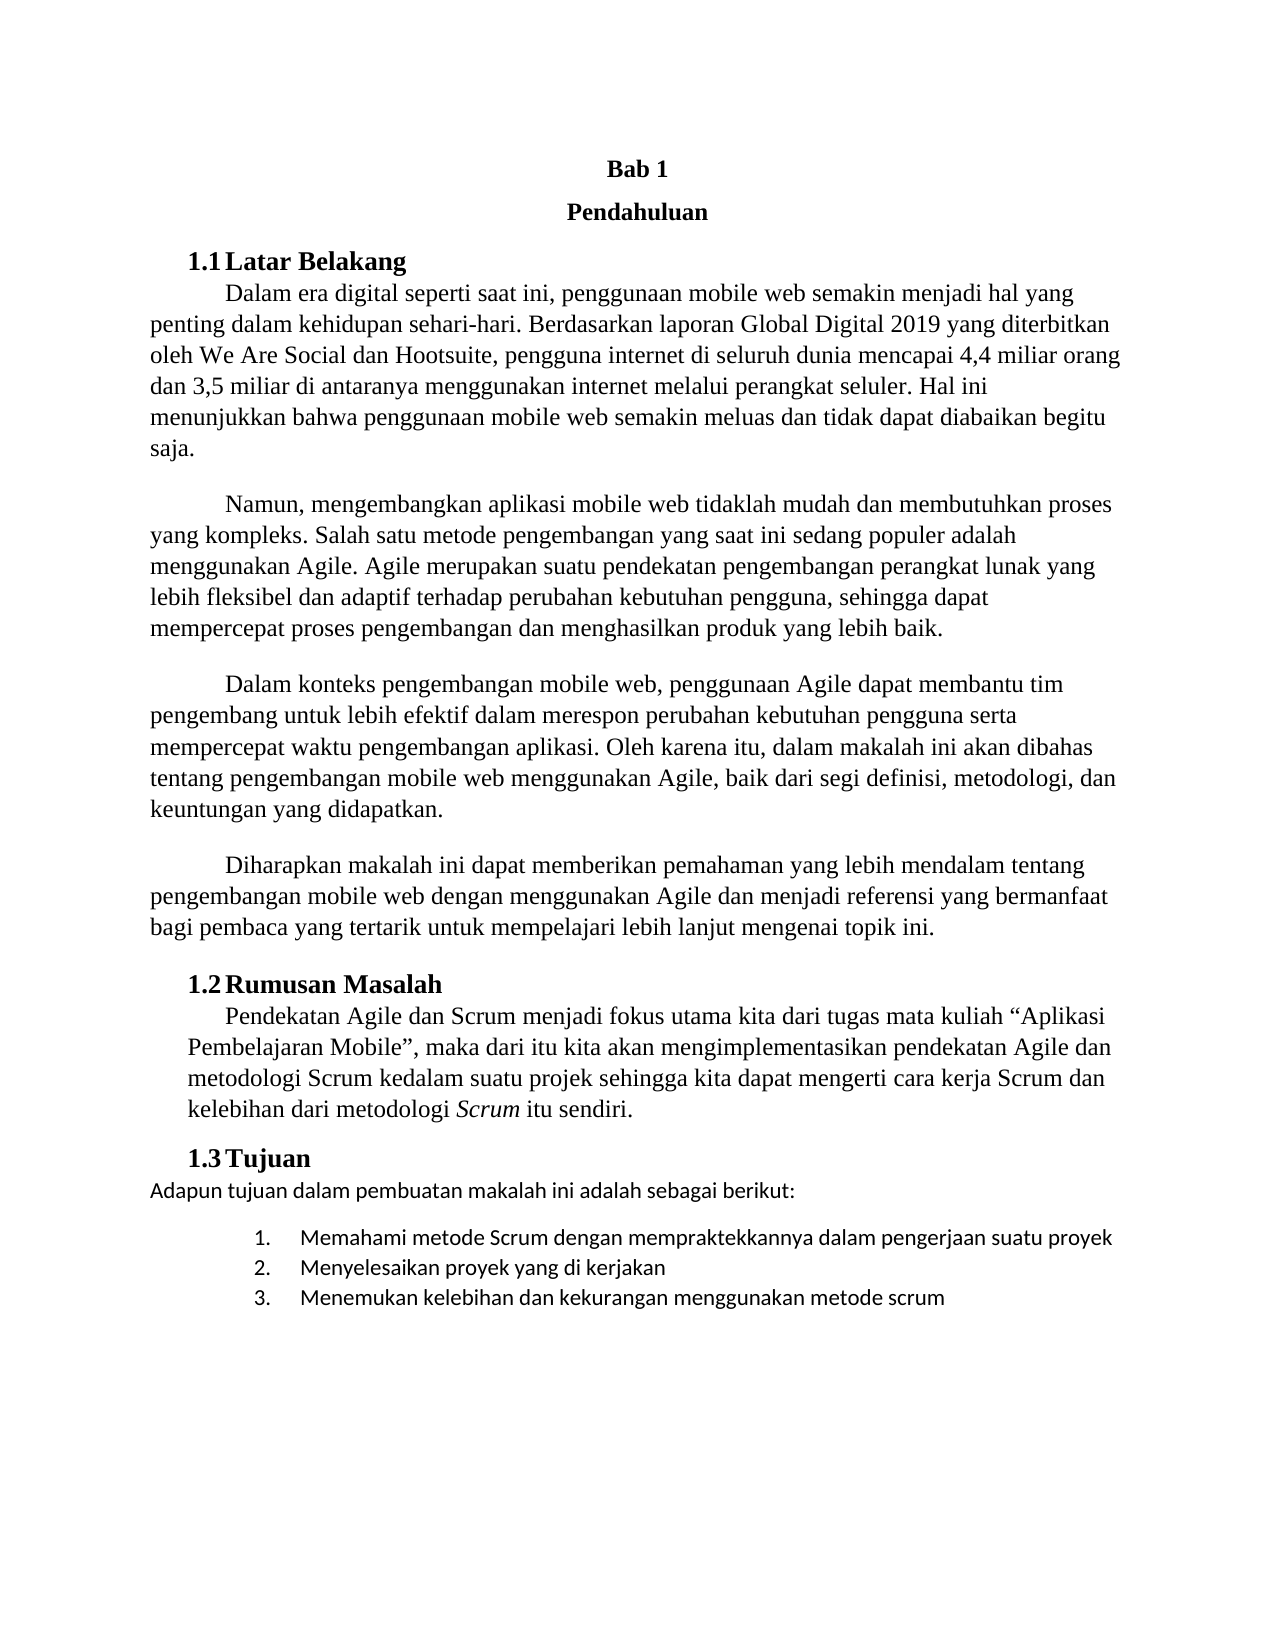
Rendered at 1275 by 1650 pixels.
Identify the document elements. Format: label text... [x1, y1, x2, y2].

text Pendekatan Agile dan Scrum menjadi fokus utama kita dari tugas mata kuliah “Aplikasi Pembelajaran Mobile”, maka dari itu kita akan mengimplementasikan pendekatan Agile dan metodologi Scrum kedalam suatu projek sehingga kita dapat mengerti cara kerja Scrum dan kelebihan dari metodologi Scrum itu sendiri. [187, 1001, 1125, 1123]
subtitle Tujuan [187, 1142, 1125, 1173]
subtitle Bab 1 Pendahuluan [150, 154, 1125, 226]
subtitle Rumusan Masalah [187, 968, 1125, 999]
list Menyelesaikan proyek yang di kerjakan [225, 1253, 1125, 1281]
text Dalam konteks pengembangan mobile web, penggunaan Agile dapat membantu tim pengembang untuk lebih efektif dalam merespon perubahan kebutuhan pengguna serta mempercepat waktu pengembangan aplikasi. Oleh karena itu, dalam makalah ini akan dibahas tentang pengembangan mobile web menggunakan Agile, baik dari segi definisi, metodologi, dan keuntungan yang didapatkan. [150, 669, 1125, 822]
subtitle Latar Belakang [187, 244, 1125, 276]
list Menemukan kelebihan dan kekurangan menggunakan metode scrum [225, 1283, 1125, 1311]
text Adapun tujuan dalam pembuatan makalah ini adalah sebagai berikut: [150, 1176, 1125, 1204]
text Dalam era digital seperti saat ini, penggunaan mobile web semakin menjadi hal yang penting dalam kehidupan sehari-hari. Berdasarkan laporan Global Digital 2019 yang diterbitkan oleh We Are Social dan Hootsuite, pengguna internet di seluruh dunia mencapai 4,4 miliar orang dan 3,5 miliar di antaranya menggunakan internet melalui perangkat seluler. Hal ini menunjukkan bahwa penggunaan mobile web semakin meluas dan tidak dapat diabaikan begitu saja. [150, 278, 1125, 462]
list Memahami metode Scrum dengan mempraktekkannya dalam pengerjaan suatu proyek [225, 1223, 1125, 1251]
text Namun, mengembangkan aplikasi mobile web tidaklah mudah dan membutuhkan proses yang kompleks. Salah satu metode pengembangan yang saat ini sedang populer adalah menggunakan Agile. Agile merupakan suatu pendekatan pengembangan perangkat lunak yang lebih fleksibel dan adaptif terhadap perubahan kebutuhan pengguna, sehingga dapat mempercepat proses pengembangan dan menghasilkan produk yang lebih baik. [150, 489, 1125, 642]
text Diharapkan makalah ini dapat memberikan pemahaman yang lebih mendalam tentang pengembangan mobile web dengan menggunakan Agile dan menjadi referensi yang bermanfaat bagi pembaca yang tertarik untuk mempelajari lebih lanjut mengenai topik ini. [150, 850, 1125, 941]
